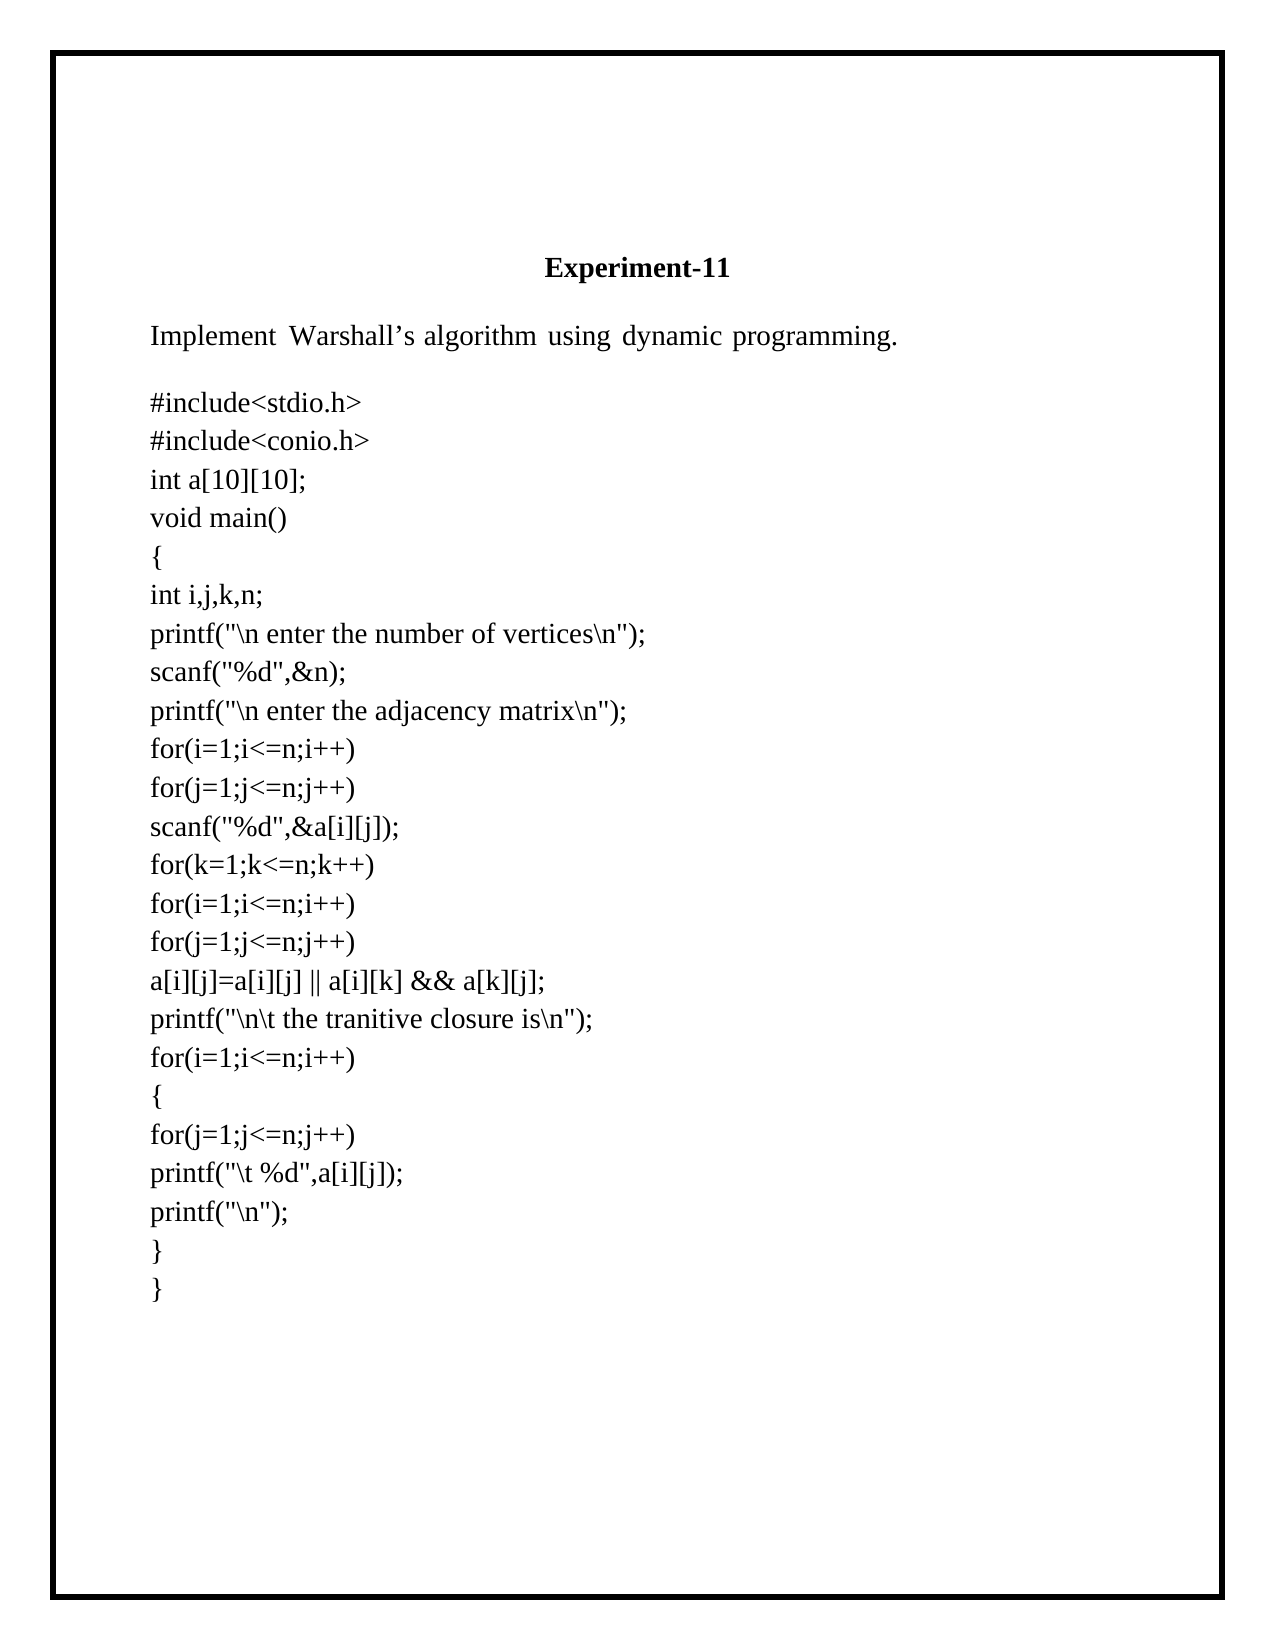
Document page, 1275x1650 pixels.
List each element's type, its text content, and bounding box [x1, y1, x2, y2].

text for(i=1;i<=n;i++) [150, 732, 1125, 765]
text scanf("%d",&a[i][j]); [150, 809, 1125, 842]
text a[i][j]=a[i][j] || a[i][k] && a[k][j]; [150, 963, 1125, 996]
text printf("\n"); [150, 1194, 1125, 1228]
text } [150, 1271, 1125, 1305]
text printf("\t %d",a[i][j]); [150, 1156, 1125, 1189]
text for(i=1;i<=n;i++) [150, 886, 1125, 919]
text { [150, 539, 1125, 572]
text int i,j,k,n; [150, 577, 1125, 611]
text #include<conio.h> [150, 423, 1125, 457]
text for(i=1;i<=n;i++) [150, 1040, 1125, 1073]
text for(j=1;j<=n;j++) [150, 924, 1125, 958]
text { [150, 1078, 1125, 1112]
text for(k=1;k<=n;k++) [150, 847, 1125, 881]
text printf("\n enter the number of vertices\n"); [150, 616, 1125, 649]
text Implement Warshall’s algorithm using dynamic programming. [150, 318, 1125, 351]
text #include<stdio.h> [150, 385, 1125, 418]
text Experiment-11 [150, 251, 1125, 284]
text for(j=1;j<=n;j++) [150, 1117, 1125, 1151]
text } [150, 1233, 1125, 1266]
text void main() [150, 500, 1125, 534]
text printf("\n\t the tranitive closure is\n"); [150, 1001, 1125, 1035]
text int a[10][10]; [150, 462, 1125, 495]
text scanf("%d",&n); [150, 654, 1125, 688]
text printf("\n enter the adjacency matrix\n"); [150, 693, 1125, 727]
text for(j=1;j<=n;j++) [150, 770, 1125, 804]
